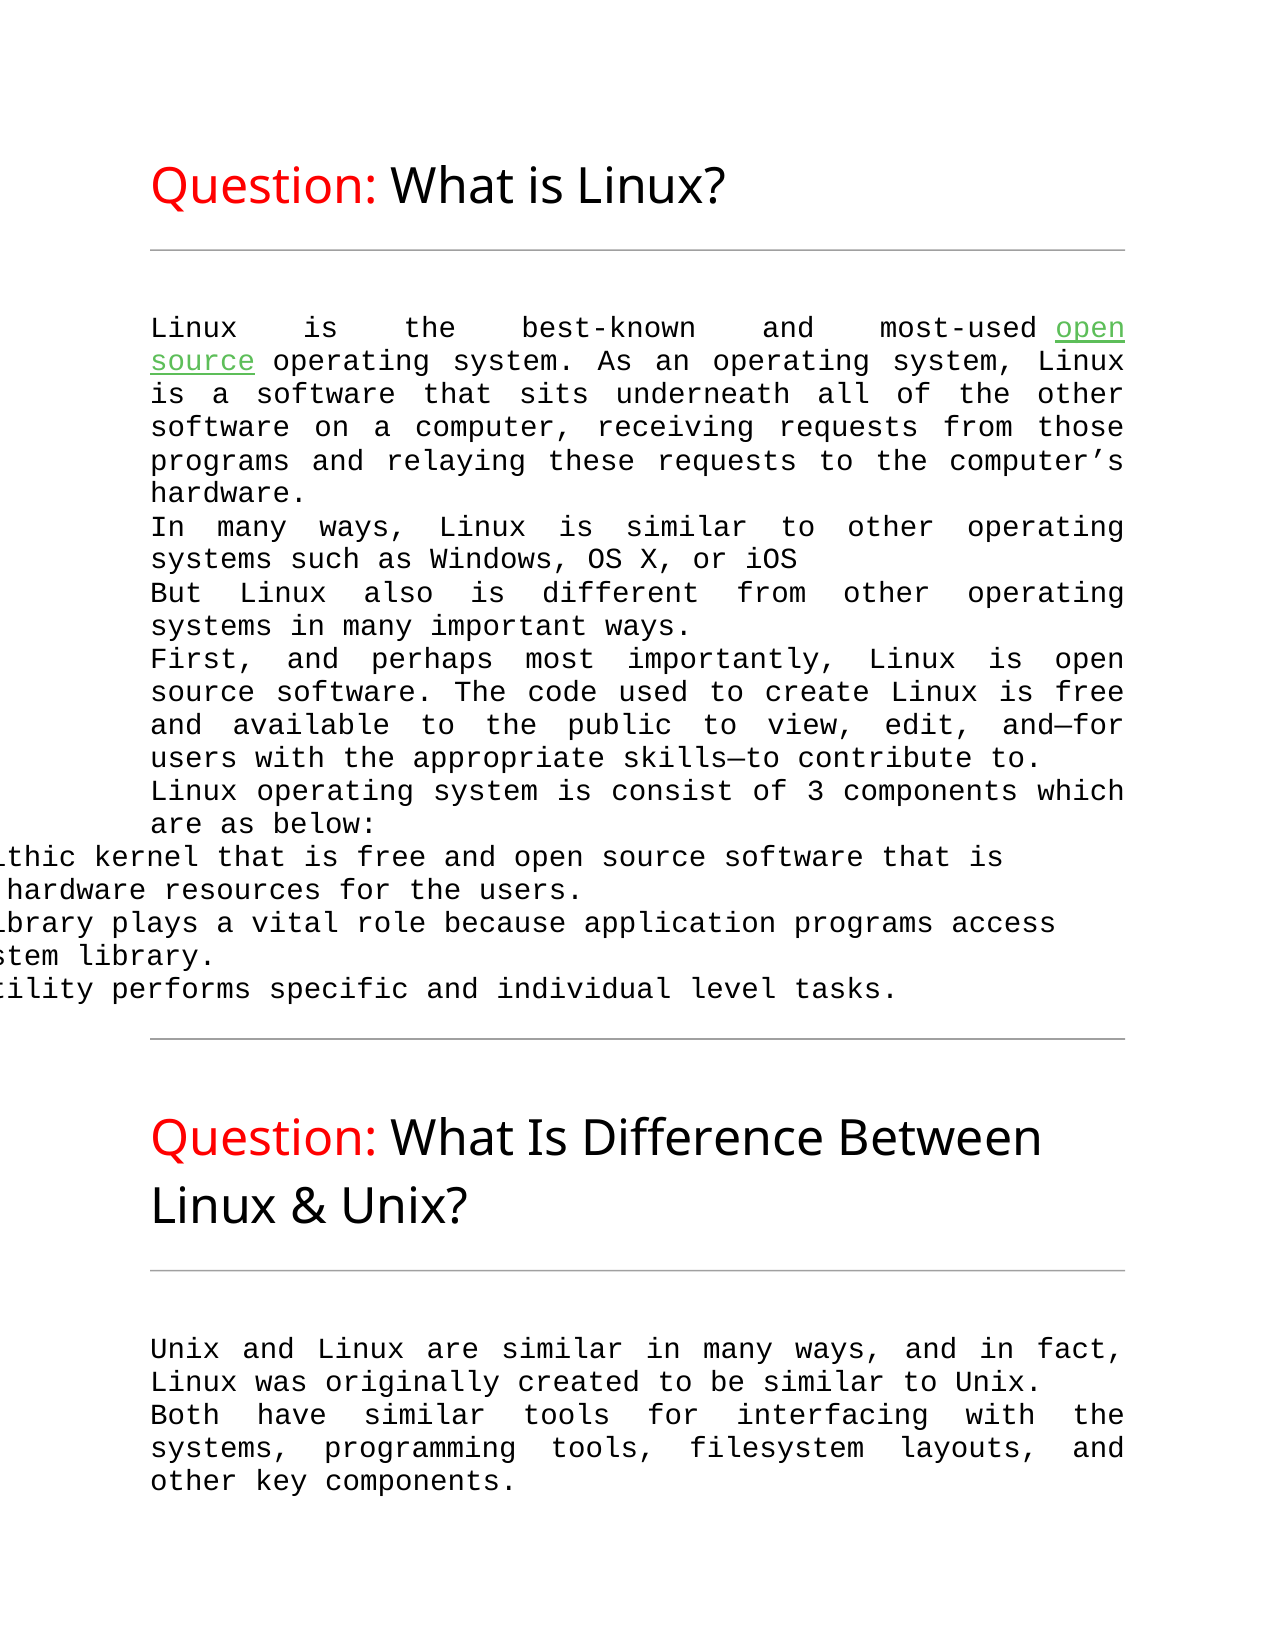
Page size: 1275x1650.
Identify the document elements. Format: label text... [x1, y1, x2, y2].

text Linux is the best-known and most-used open source operating system. As an operating system, Linux is a software that sits underneath all of the other software on a computer, receiving requests from those programs and relaying these requests to the computer’s hardware. [150, 313, 1125, 512]
text In many ways, Linux is similar to other operating systems such as Windows, OS X, or iOS [150, 512, 1125, 578]
list Kernel: Linux is a monolithic kernel that is free and open source software that is responsible for managing hardware resources for the users. [0, 842, 1125, 908]
list System Library: System Library plays a vital role because application programs access Kernels feature using system library. [0, 908, 1125, 974]
text Question: What is Linux? [150, 150, 1125, 218]
list System Utility: System Utility performs specific and individual level tasks. [0, 974, 1125, 1007]
text But Linux also is different from other operating systems in many important ways. [150, 578, 1125, 644]
text Linux operating system is consist of 3 components which are as below: [150, 776, 1125, 842]
text Question: What Is Difference Between Linux & Unix? [150, 1102, 1125, 1239]
text Both have similar tools for interfacing with the systems, programming tools, filesystem layouts, and other key components. [150, 1400, 1125, 1499]
text Unix and Linux are similar in many ways, and in fact, Linux was originally created to be similar to Unix. [150, 1334, 1125, 1400]
text First, and perhaps most importantly, Linux is open source software. The code used to create Linux is free and available to the public to view, edit, and—for users with the appropriate skills—to contribute to. [150, 644, 1125, 776]
